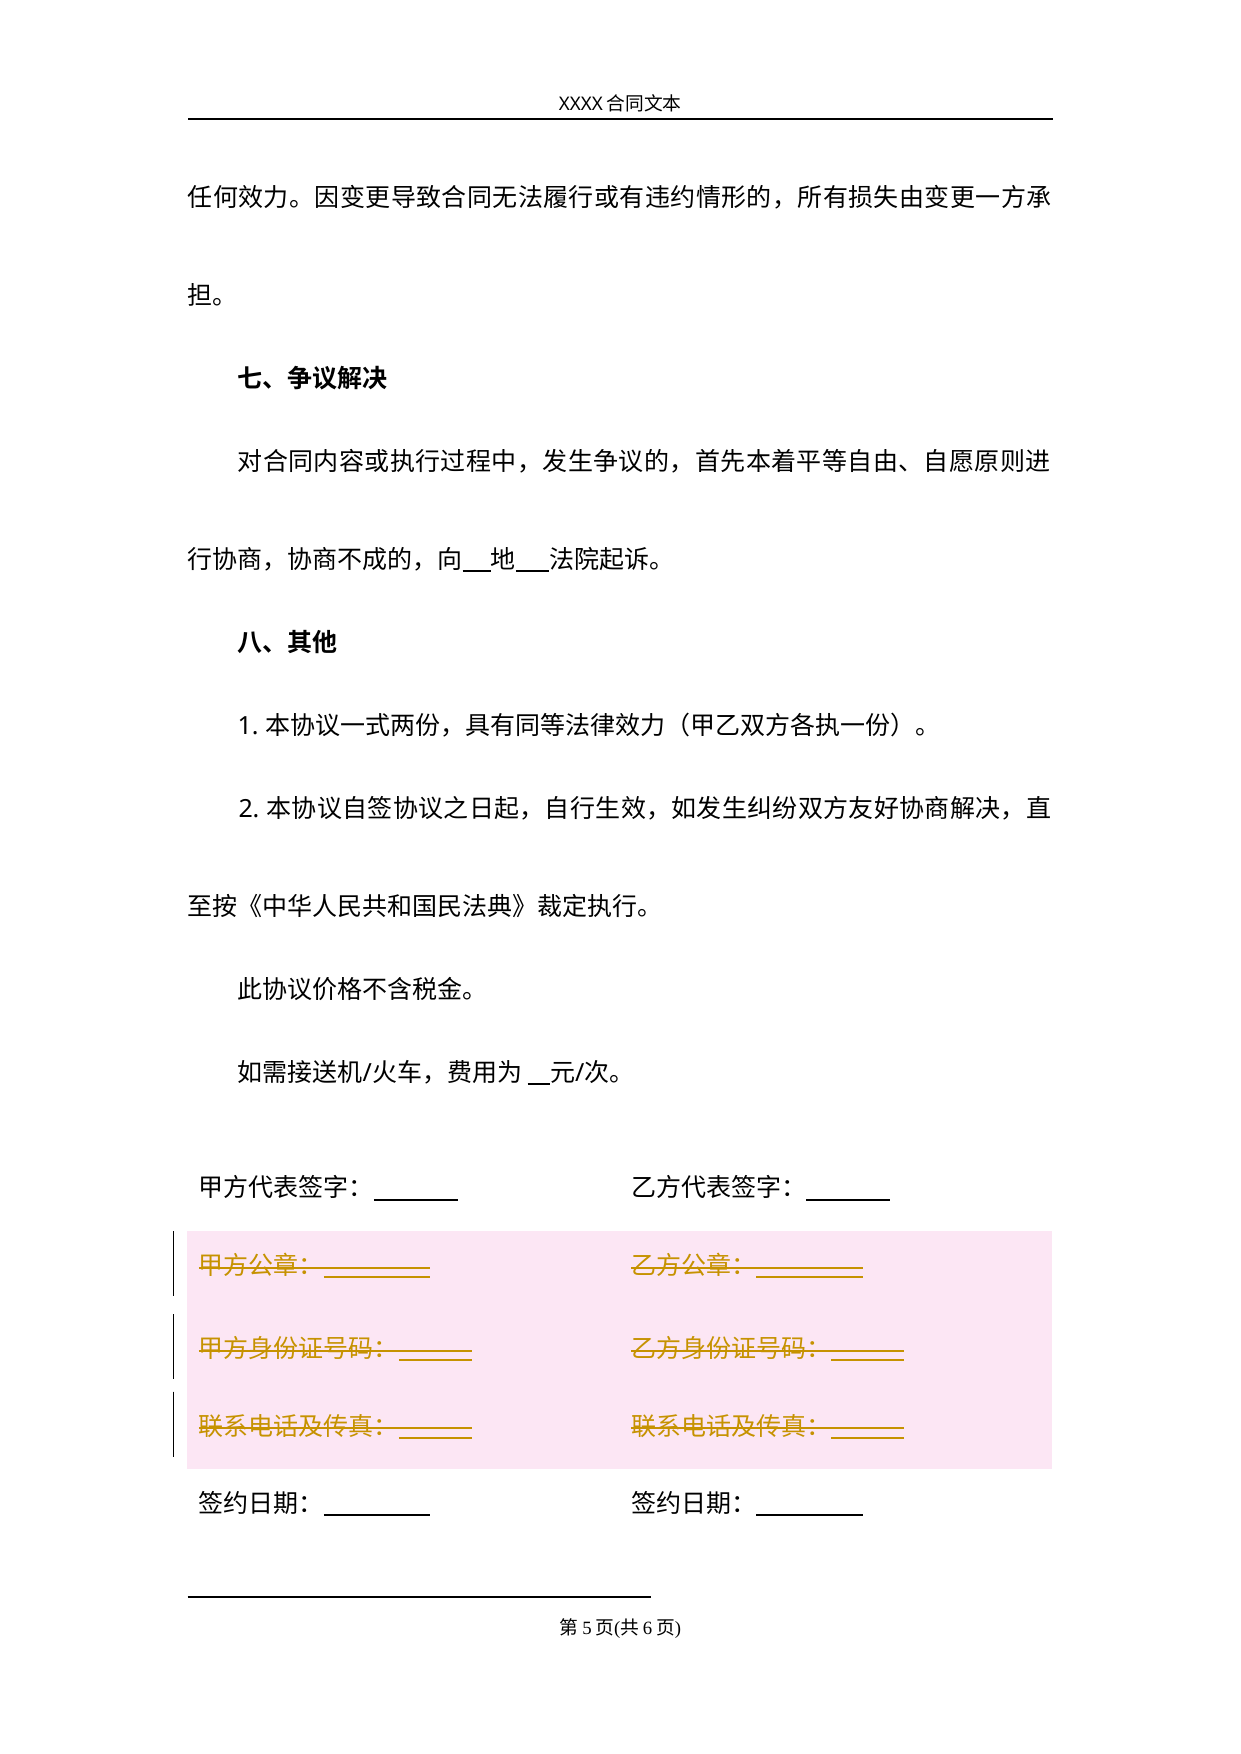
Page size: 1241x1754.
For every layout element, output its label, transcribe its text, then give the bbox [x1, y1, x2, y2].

table_header 甲方代表签字： [188, 1154, 619, 1231]
text 八、其他 [187, 608, 1053, 673]
table_header 乙方代表签字： [620, 1154, 1052, 1231]
text 此协议价格不含税金。 [187, 955, 1053, 1020]
table_cell 签约日期： [188, 1469, 619, 1547]
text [187, 163, 1053, 326]
text 2. 本协议自签协议之日起，自行生效，如发生纠纷双方友好协商解决，直至按《中华人民共和国民法典》裁定执行。 [187, 774, 1053, 937]
text 如需接送机/火车，费用为 元/次。 [187, 1038, 1053, 1103]
text 七、争议解决 [187, 344, 1053, 409]
text 对合同内容或执行过程中，发生争议的，首先本着平等自由、自愿原则进行协商，协商不成的，向 地 法院起诉。 [187, 427, 1053, 590]
table_cell 签约日期： [620, 1469, 1052, 1547]
text 1. 本协议一式两份，具有同等法律效力（甲乙双方各执一份）。 [187, 691, 1053, 756]
